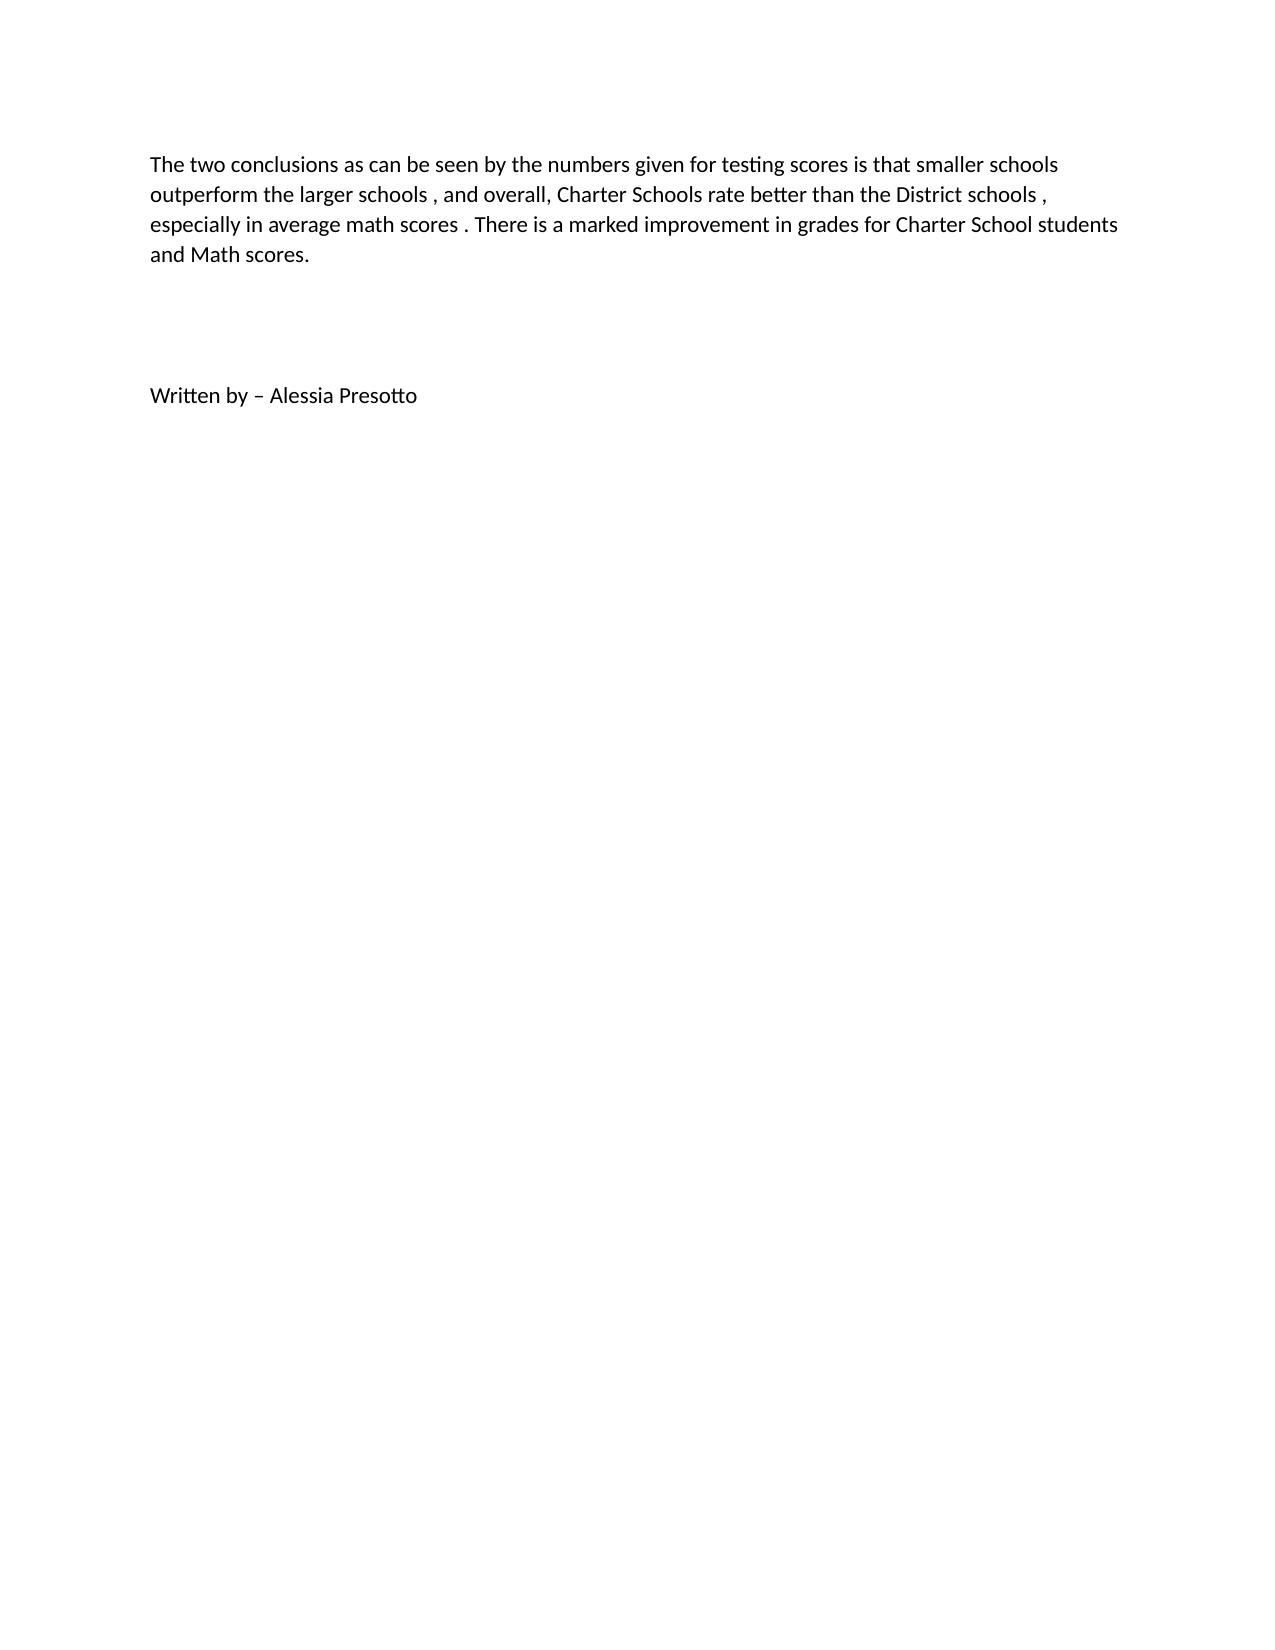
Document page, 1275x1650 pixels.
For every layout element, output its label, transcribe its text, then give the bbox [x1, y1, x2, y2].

text Written by – Alessia Presotto [150, 381, 1125, 409]
text The two conclusions as can be seen by the numbers given for testing scores is that smaller schools outperform the larger schools , and overall, Charter Schools rate better than the District schools , especially in average math scores . There is a marked improvement in grades for Charter School students and Math scores. [150, 150, 1125, 269]
